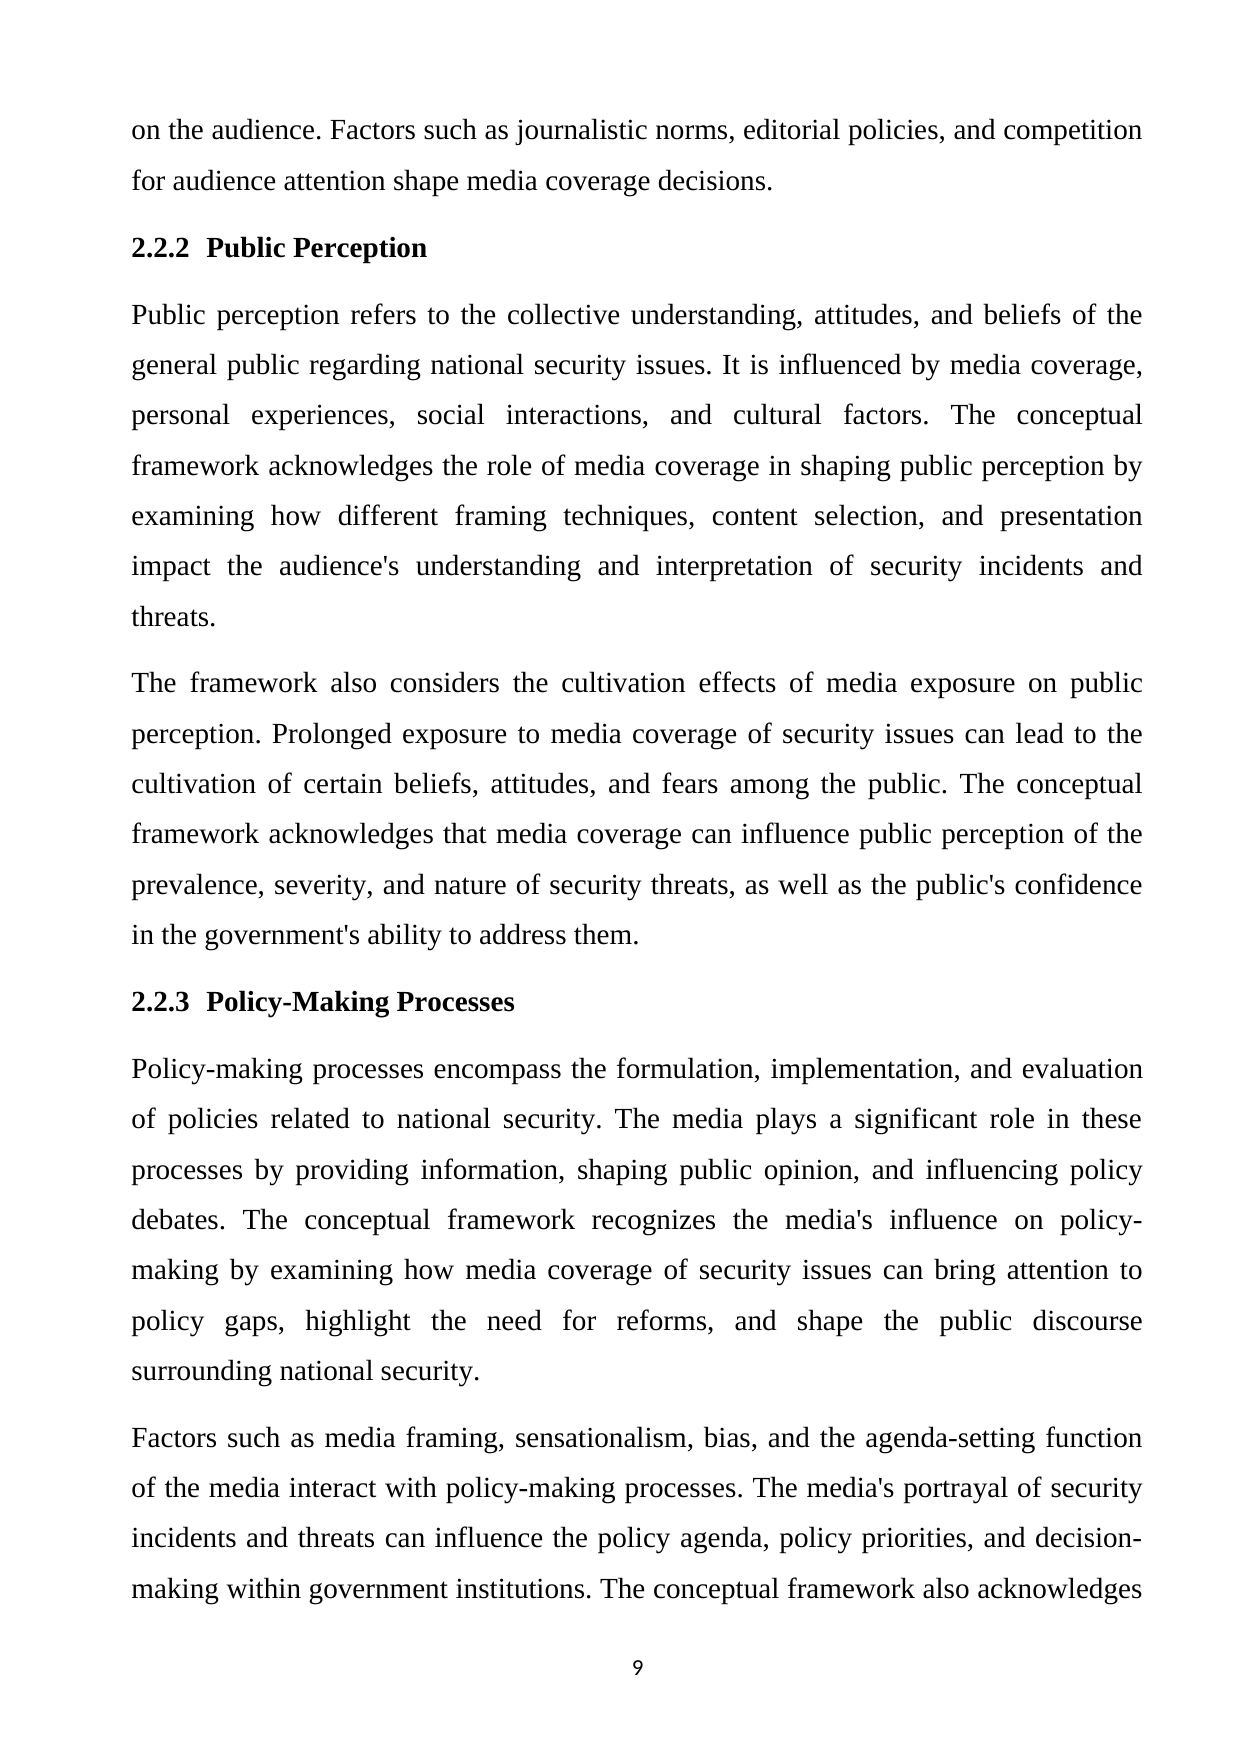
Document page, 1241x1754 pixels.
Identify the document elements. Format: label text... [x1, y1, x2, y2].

text The framework also considers the cultivation effects of media exposure on public perception. Prolonged exposure to media coverage of security issues can lead to the cultivation of certain beliefs, attitudes, and fears among the public. The conceptual framework acknowledges that media coverage can influence public perception of the prevalence, severity, and nature of security threats, as well as the public's confidence in the government's ability to address them. [131, 666, 1144, 951]
text 2.2.3 Policy-Making Processes [131, 984, 1144, 1018]
text Policy-making processes encompass the formulation, implementation, and evaluation of policies related to national security. The media plays a significant role in these processes by providing information, shaping public opinion, and influencing policy debates. The conceptual framework recognizes the media's influence on policy-making by examining how media coverage of security issues can bring attention to policy gaps, highlight the need for reforms, and shape the public discourse surrounding national security. [131, 1051, 1144, 1387]
text 2.2.2 Public Perception [131, 230, 1144, 263]
text Public perception refers to the collective understanding, attitudes, and beliefs of the general public regarding national security issues. It is influenced by media coverage, personal experiences, social interactions, and cultural factors. The conceptual framework acknowledges the role of media coverage in shaping public perception by examining how different framing techniques, content selection, and presentation impact the audience's understanding and interpretation of security incidents and threats. [131, 297, 1144, 632]
